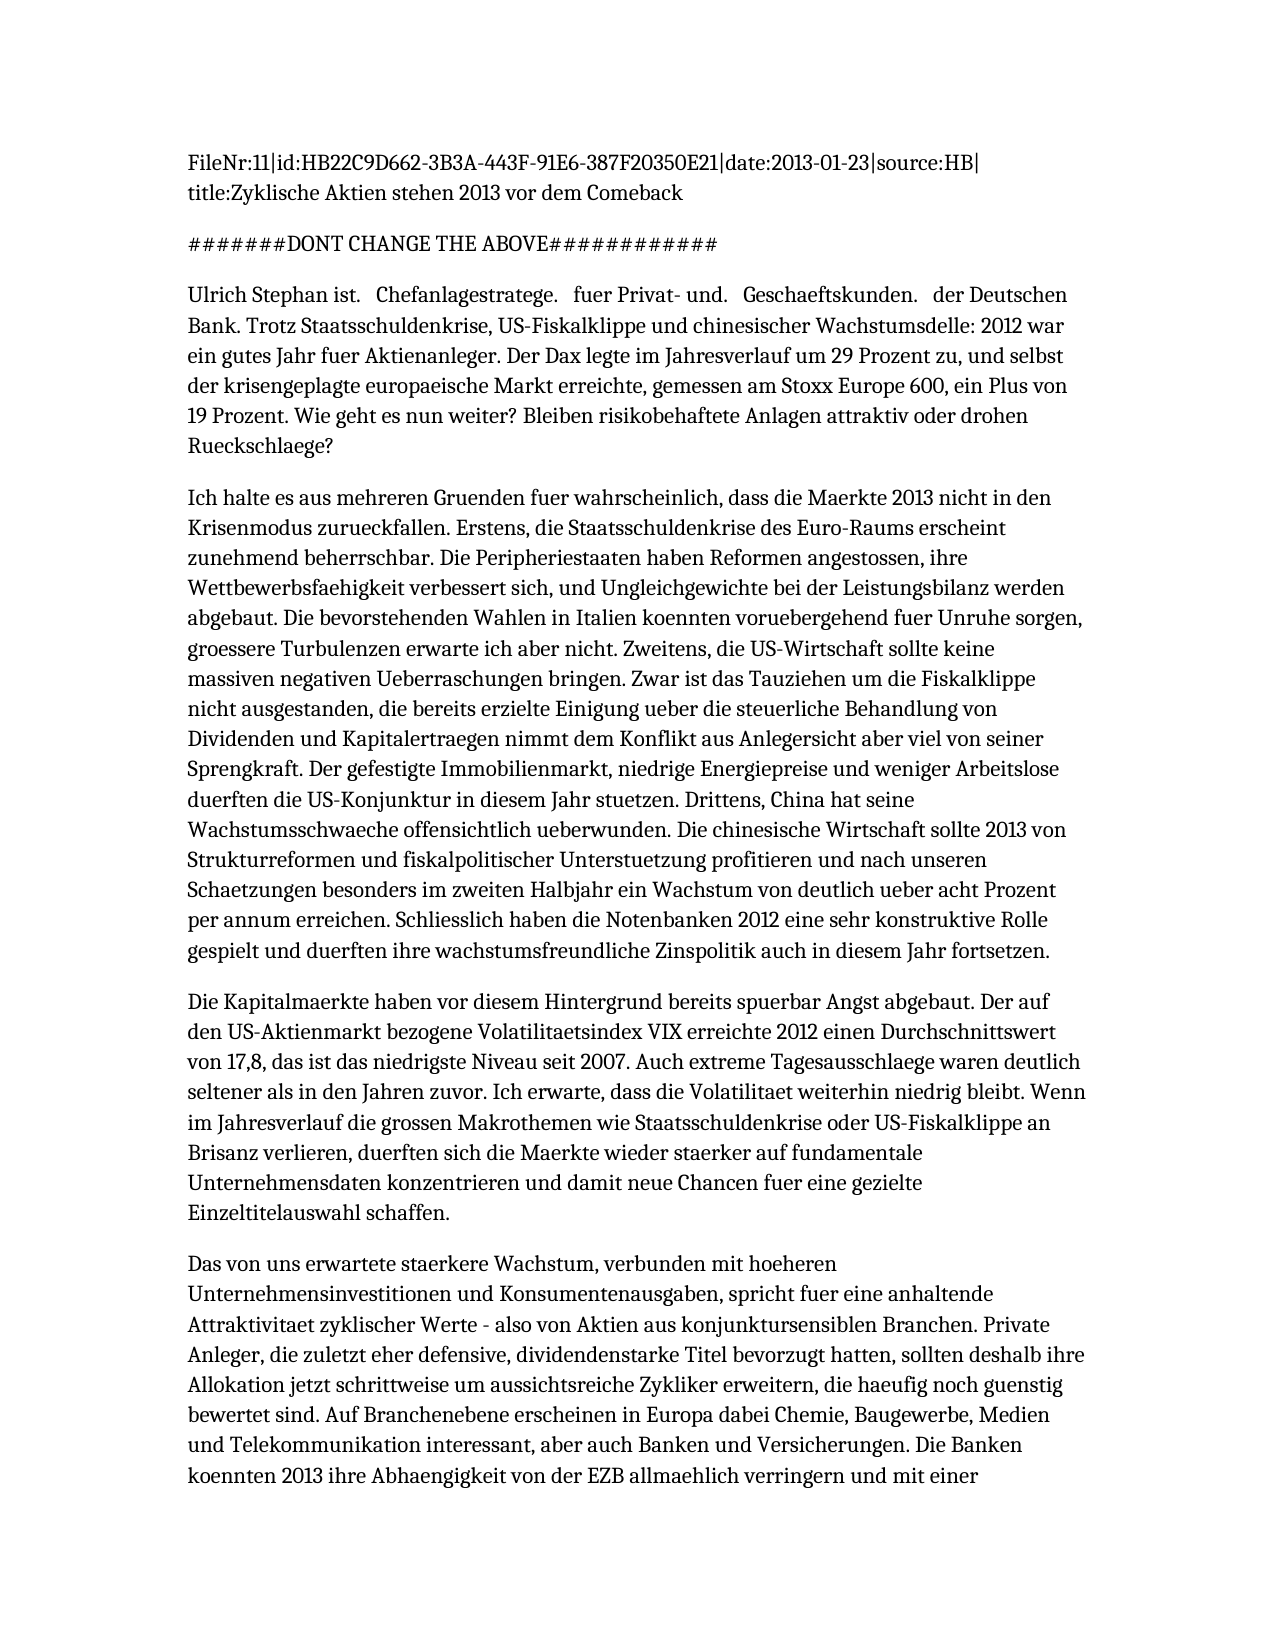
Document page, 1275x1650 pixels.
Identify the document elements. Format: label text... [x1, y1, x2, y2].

text Ulrich Stephan ist. Chefanlagestratege. fuer Privat- und. Geschaeftskunden. der Deutschen Bank. Trotz Staatsschuldenkrise, US-Fiskalklippe und chinesischer Wachstumsdelle: 2012 war ein gutes Jahr fuer Aktienanleger. Der Dax legte im Jahresverlauf um 29 Prozent zu, und selbst der krisengeplagte europaeische Markt erreichte, gemessen am Stoxx Europe 600, ein Plus von 19 Prozent. Wie geht es nun weiter? Bleiben risikobehaftete Anlagen attraktiv oder drohen Rueckschlaege? [187, 282, 1087, 460]
text Ich halte es aus mehreren Gruenden fuer wahrscheinlich, dass die Maerkte 2013 nicht in den Krisenmodus zurueckfallen. Erstens, die Staatsschuldenkrise des Euro-Raums erscheint zunehmend beherrschbar. Die Peripheriestaaten haben Reformen angestossen, ihre Wettbewerbsfaehigkeit verbessert sich, und Ungleichgewichte bei der Leistungsbilanz werden abgebaut. Die bevorstehenden Wahlen in Italien koennten voruebergehend fuer Unruhe sorgen, groessere Turbulenzen erwarte ich aber nicht. Zweitens, die US-Wirtschaft sollte keine massiven negativen Ueberraschungen bringen. Zwar ist das Tauziehen um die Fiskalklippe nicht ausgestanden, die bereits erzielte Einigung ueber die steuerliche Behandlung von Dividenden und Kapitalertraegen nimmt dem Konflikt aus Anlegersicht aber viel von seiner Sprengkraft. Der gefestigte Immobilienmarkt, niedrige Energiepreise und weniger Arbeitslose duerften die US-Konjunktur in diesem Jahr stuetzen. Drittens, China hat seine Wachstumsschwaeche offensichtlich ueberwunden. Die chinesische Wirtschaft sollte 2013 von Strukturreformen und fiskalpolitischer Unterstuetzung profitieren und nach unseren Schaetzungen besonders im zweiten Halbjahr ein Wachstum von deutlich ueber acht Prozent per annum erreichen. Schliesslich haben die Notenbanken 2012 eine sehr konstruktive Rolle gespielt und duerften ihre wachstumsfreundliche Zinspolitik auch in diesem Jahr fortsetzen. [187, 484, 1087, 964]
text #######DONT CHANGE THE ABOVE############ [187, 231, 1087, 258]
text FileNr:11|id:HB22C9D662-3B3A-443F-91E6-387F20350E21|date:2013-01-23|source:HB|title:Zyklische Aktien stehen 2013 vor dem Comeback [187, 150, 1087, 207]
text Die Kapitalmaerkte haben vor diesem Hintergrund bereits spuerbar Angst abgebaut. Der auf den US-Aktienmarkt bezogene Volatilitaetsindex VIX erreichte 2012 einen Durchschnittswert von 17,8, das ist das niedrigste Niveau seit 2007. Auch extreme Tagesausschlaege waren deutlich seltener als in den Jahren zuvor. Ich erwarte, dass die Volatilitaet weiterhin niedrig bleibt. Wenn im Jahresverlauf die grossen Makrothemen wie Staatsschuldenkrise oder US-Fiskalklippe an Brisanz verlieren, duerften sich die Maerkte wieder staerker auf fundamentale Unternehmensdaten konzentrieren und damit neue Chancen fuer eine gezielte Einzeltitelauswahl schaffen. [187, 988, 1087, 1226]
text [187, 1251, 1087, 1489]
